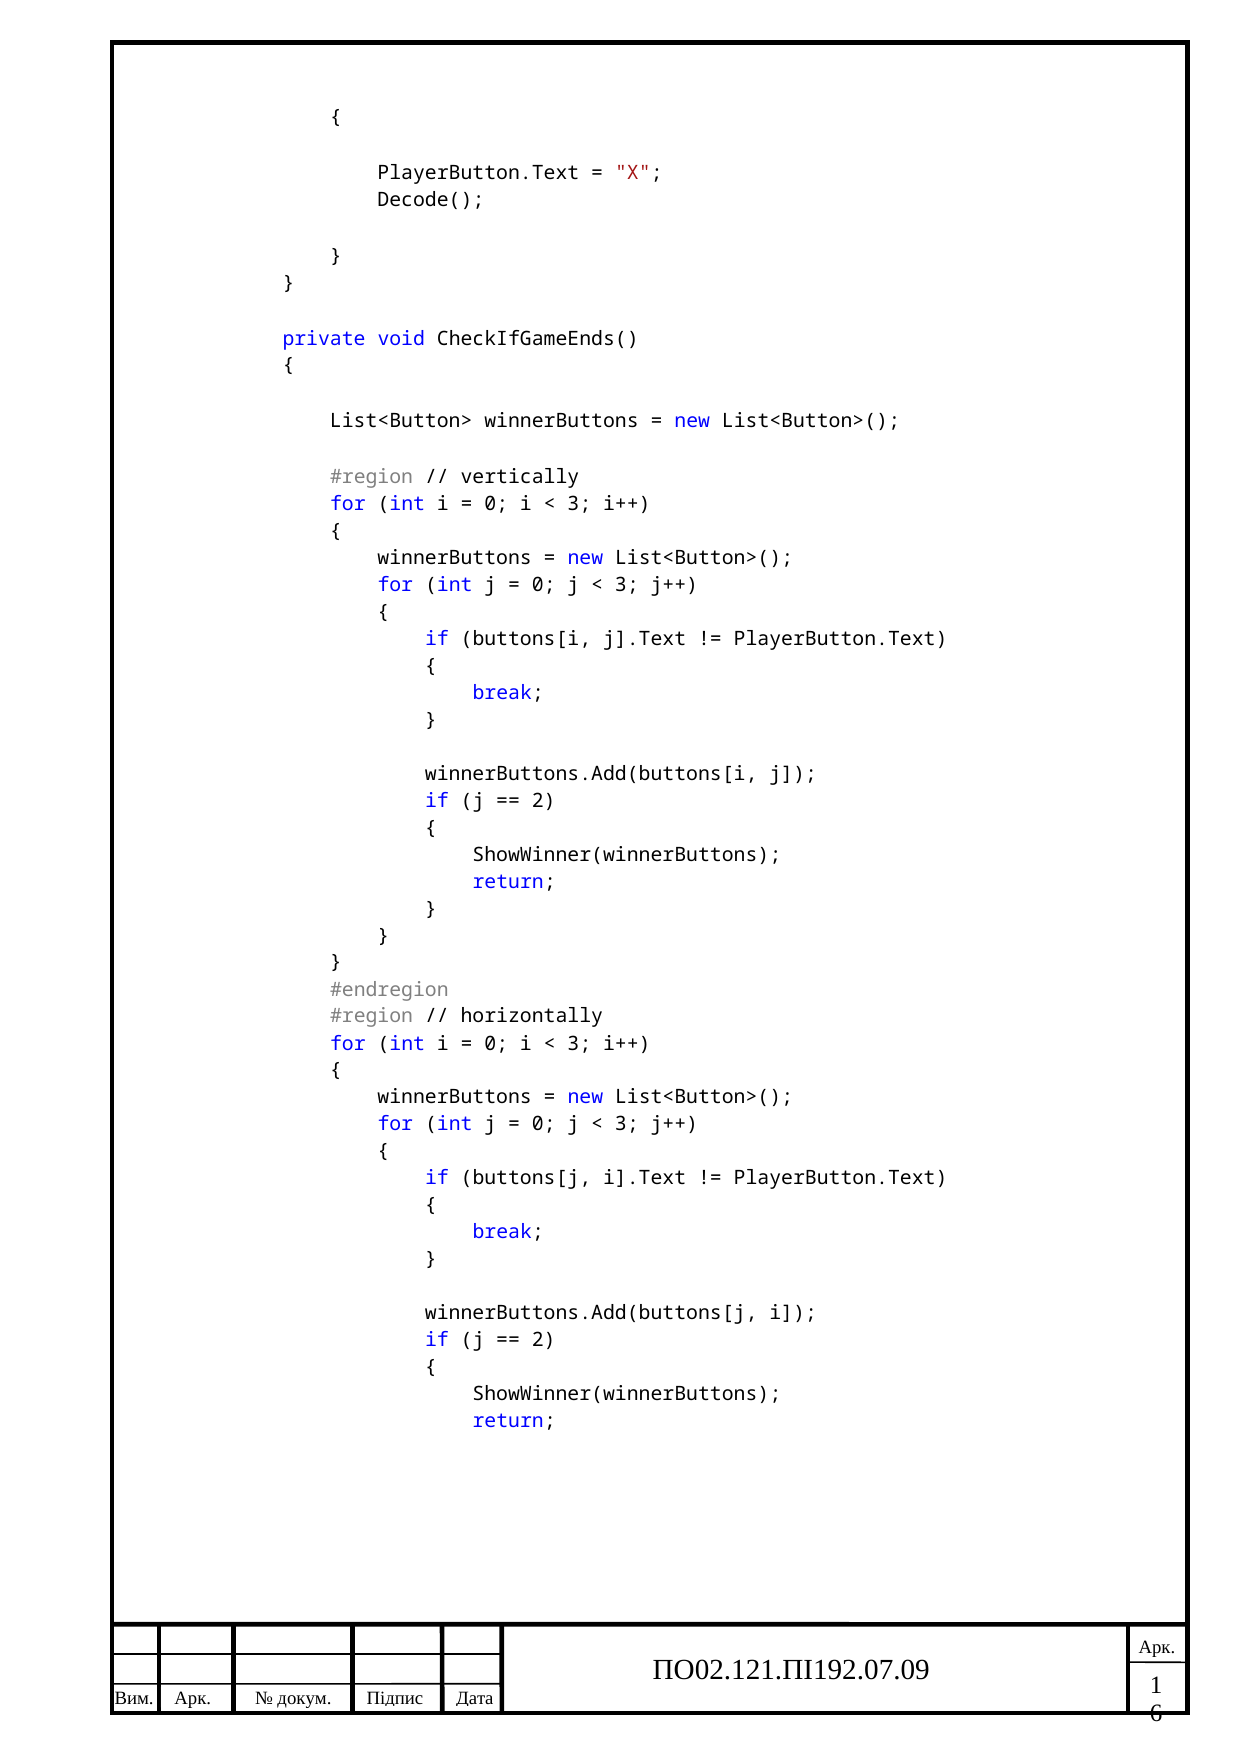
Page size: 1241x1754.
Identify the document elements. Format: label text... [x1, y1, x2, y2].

text for (int j = 0; j < 3; j++) [187, 1110, 1162, 1137]
text return; [187, 1406, 1162, 1433]
text { [187, 103, 1162, 129]
text } [187, 268, 1162, 295]
text } [187, 921, 1162, 948]
text { [187, 1352, 1162, 1379]
text List<Button> winnerButtons = new List<Button>(); [187, 406, 1162, 433]
text { [187, 813, 1162, 840]
text { [187, 651, 1162, 678]
text break; [187, 1218, 1162, 1244]
text if (j == 2) [187, 786, 1162, 813]
text } [187, 948, 1162, 975]
text private void CheckIfGameEnds() [187, 324, 1162, 351]
text for (int i = 0; i < 3; i++) [187, 489, 1162, 516]
text winnerButtons.Add(buttons[j, i]); [187, 1298, 1162, 1326]
text } [187, 1244, 1162, 1272]
text { [187, 516, 1162, 543]
text #region // horizontally [187, 1002, 1162, 1029]
text PlayerButton.Text = "X"; [187, 158, 1162, 185]
text break; [187, 678, 1162, 705]
text Decode(); [187, 185, 1162, 212]
text } [187, 705, 1162, 732]
text { [187, 351, 1162, 378]
text if (buttons[i, j].Text != PlayerButton.Text) [187, 624, 1162, 651]
text } [187, 241, 1162, 268]
text { [187, 1056, 1162, 1083]
text #endregion [187, 975, 1162, 1002]
text for (int j = 0; j < 3; j++) [187, 570, 1162, 597]
text ShowWinner(winnerButtons); [187, 1379, 1162, 1406]
text { [187, 597, 1162, 624]
text } [187, 894, 1162, 921]
text if (buttons[j, i].Text != PlayerButton.Text) [187, 1164, 1162, 1191]
text { [187, 1191, 1162, 1218]
text for (int i = 0; i < 3; i++) [187, 1029, 1162, 1056]
text #region // vertically [187, 462, 1162, 489]
text if (j == 2) [187, 1326, 1162, 1352]
text winnerButtons = new List<Button>(); [187, 543, 1162, 570]
text { [187, 1137, 1162, 1164]
text return; [187, 867, 1162, 894]
text ShowWinner(winnerButtons); [187, 840, 1162, 867]
text winnerButtons.Add(buttons[i, j]); [187, 759, 1162, 786]
text winnerButtons = new List<Button>(); [187, 1083, 1162, 1110]
